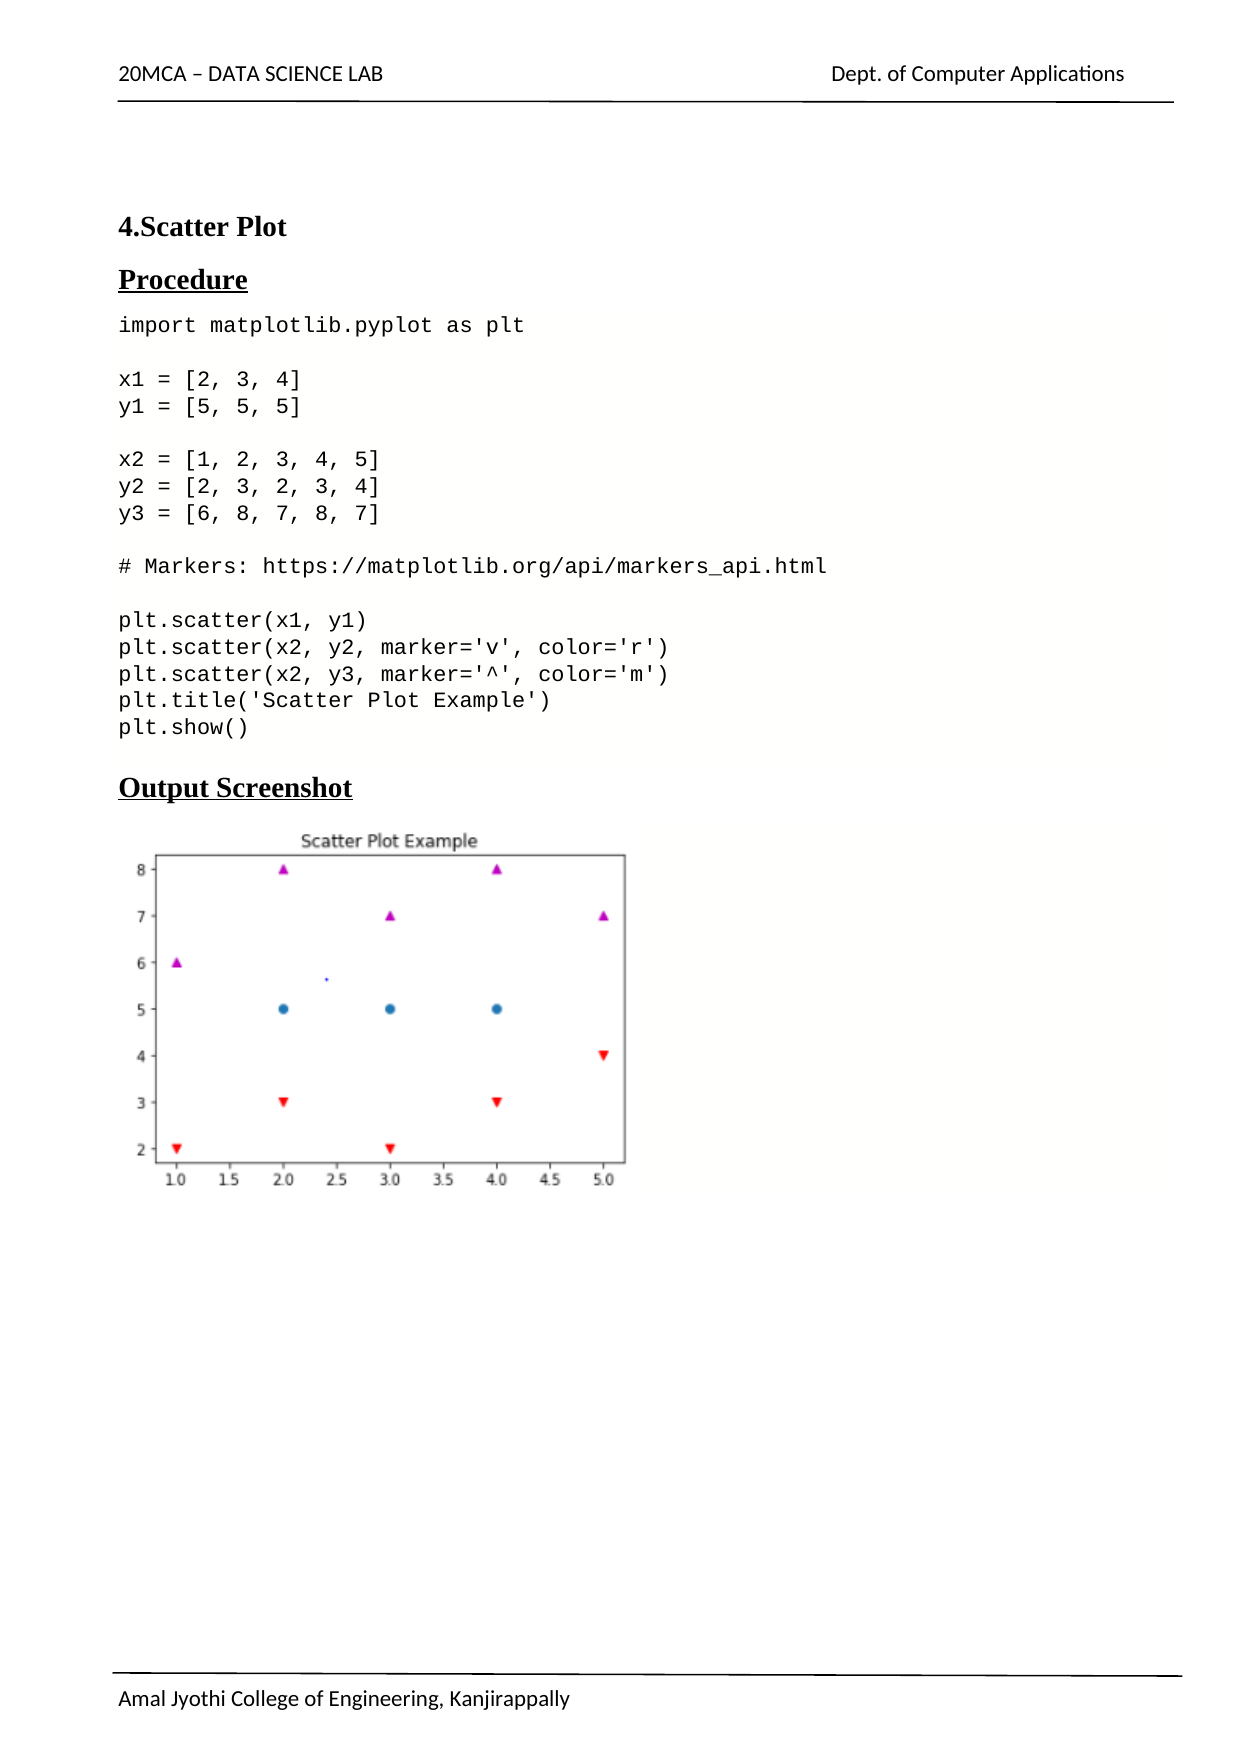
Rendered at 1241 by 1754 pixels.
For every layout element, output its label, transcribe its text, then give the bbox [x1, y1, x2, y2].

text import matplotlib.pyplot as plt [118, 315, 1167, 339]
text 4.Scatter Plot [118, 209, 1167, 243]
text # Markers: https://matplotlib.org/api/markers_api.html [118, 556, 1167, 580]
text Output Screenshot [118, 770, 1167, 803]
text plt.scatter(x1, y1) [118, 609, 1167, 634]
text plt.show() [118, 716, 1167, 741]
text plt.scatter(x2, y2, marker='v', color='r') [118, 636, 1167, 661]
picture [118, 822, 645, 1195]
text plt.scatter(x2, y3, marker='^', color='m') [118, 663, 1167, 687]
text x2 = [1, 2, 3, 4, 5] [118, 448, 1167, 473]
text plt.title('Scatter Plot Example') [118, 689, 1167, 714]
text x1 = [2, 3, 4] [118, 368, 1167, 393]
text y1 = [5, 5, 5] [118, 395, 1167, 420]
text y3 = [6, 8, 7, 8, 7] [118, 502, 1167, 527]
text y2 = [2, 3, 2, 3, 4] [118, 475, 1167, 500]
text Procedure [118, 262, 1167, 295]
